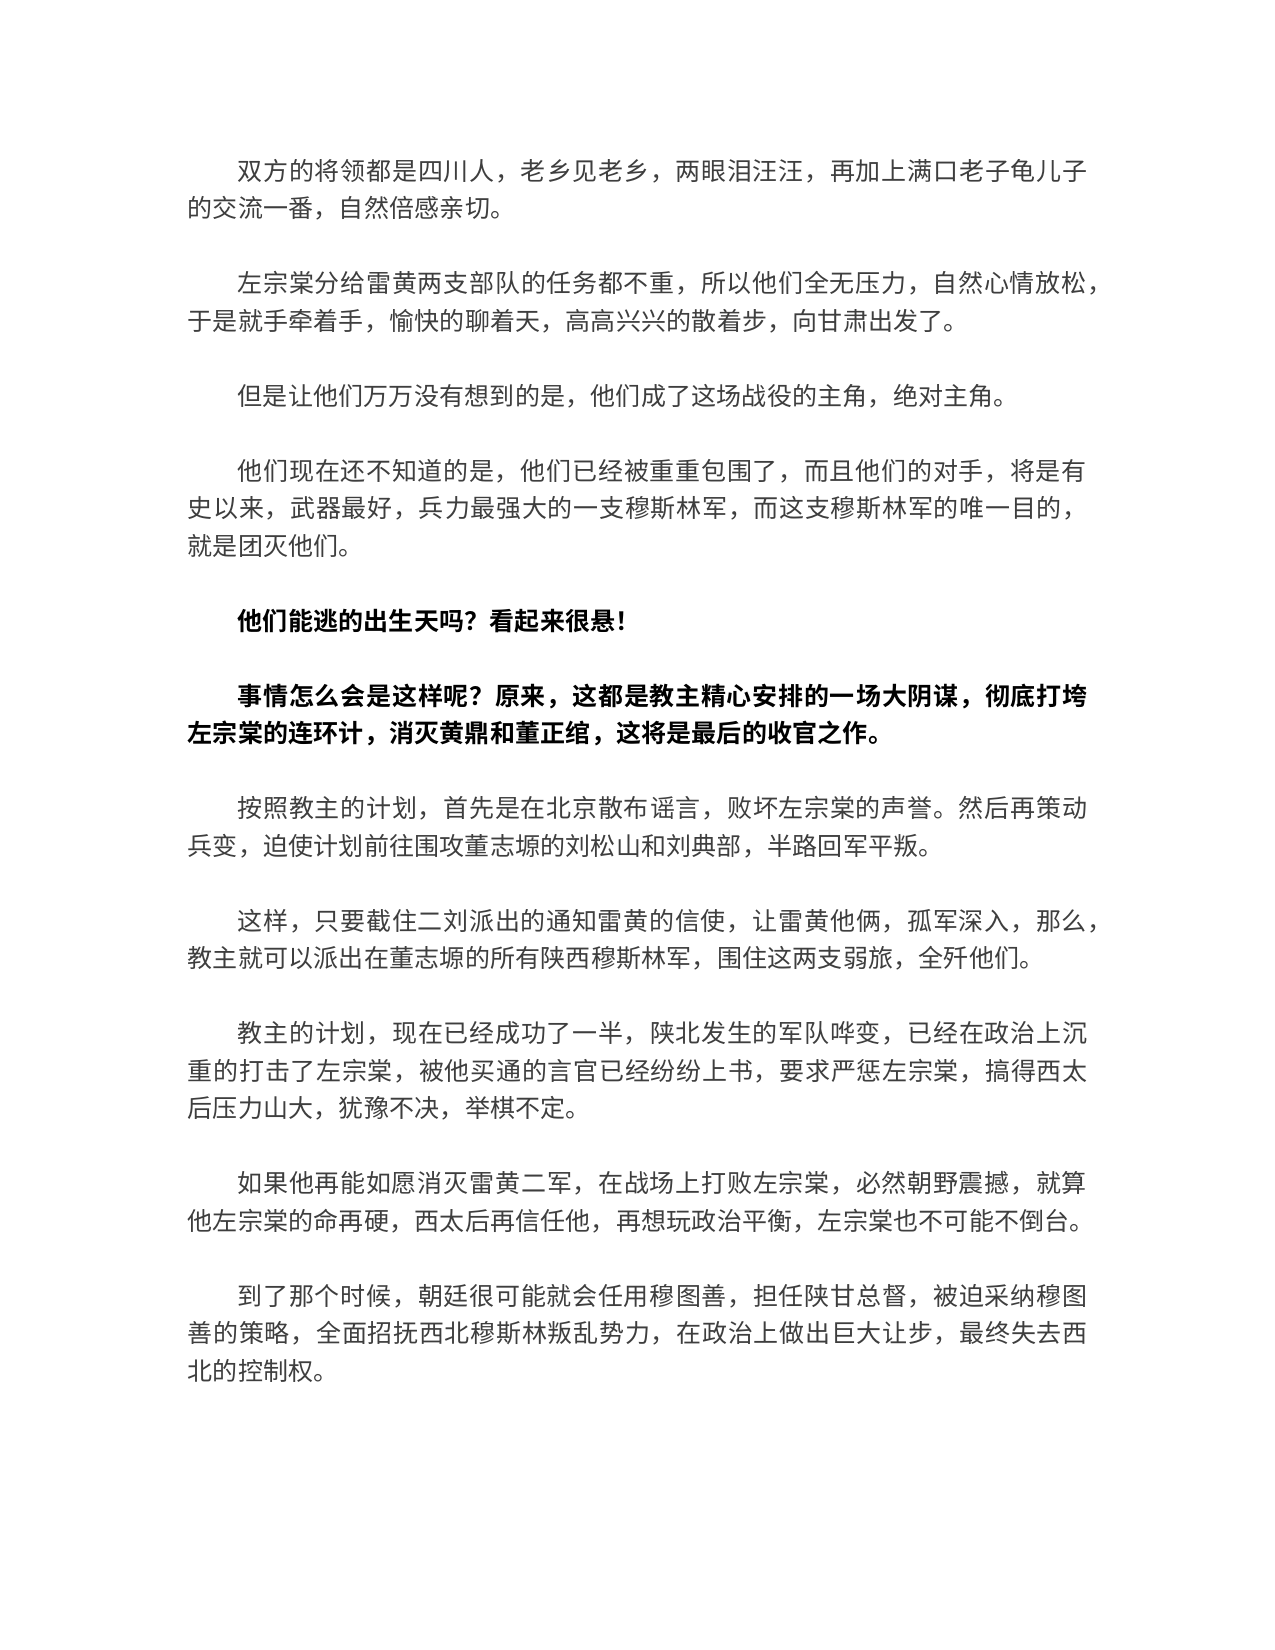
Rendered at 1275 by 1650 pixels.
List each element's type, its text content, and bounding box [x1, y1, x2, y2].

text 到了那个时候，朝廷很可能就会任用穆图善，担任陕甘总督，被迫采纳穆图善的策略，全面招抚西北穆斯林叛乱势力，在政治上做出巨大让步，最终失去西北的控制权。 [187, 1275, 1087, 1387]
text 事情怎么会是这样呢？原来，这都是教主精心安排的一场大阴谋，彻底打垮左宗棠的连环计，消灭黄鼎和董正绾，这将是最后的收官之作。 [187, 675, 1087, 750]
text 双方的将领都是四川人，老乡见老乡，两眼泪汪汪，再加上满口老子龟儿子的交流一番，自然倍感亲切。 [187, 150, 1087, 225]
text 这样，只要截住二刘派出的通知雷黄的信使，让雷黄他俩，孤军深入，那么，教主就可以派出在董志塬的所有陕西穆斯林军，围住这两支弱旅，全歼他们。 [187, 900, 1087, 975]
text 他们现在还不知道的是，他们已经被重重包围了，而且他们的对手，将是有史以来，武器最好，兵力最强大的一支穆斯林军，而这支穆斯林军的唯一目的，就是团灭他们。 [187, 450, 1087, 562]
text 左宗棠分给雷黄两支部队的任务都不重，所以他们全无压力，自然心情放松，于是就手牵着手，愉快的聊着天，高高兴兴的散着步，向甘肃出发了。 [187, 262, 1087, 337]
text 他们能逃的出生天吗？看起来很悬！ [187, 600, 1087, 637]
text 但是让他们万万没有想到的是，他们成了这场战役的主角，绝对主角。 [187, 375, 1087, 412]
text 如果他再能如愿消灭雷黄二军，在战场上打败左宗棠，必然朝野震撼，就算他左宗棠的命再硬，西太后再信任他，再想玩政治平衡，左宗棠也不可能不倒台。 [187, 1162, 1087, 1237]
text 教主的计划，现在已经成功了一半，陕北发生的军队哗变，已经在政治上沉重的打击了左宗棠，被他买通的言官已经纷纷上书，要求严惩左宗棠，搞得西太后压力山大，犹豫不决，举棋不定。 [187, 1012, 1087, 1125]
text 按照教主的计划，首先是在北京散布谣言，败坏左宗棠的声誉。然后再策动兵变，迫使计划前往围攻董志塬的刘松山和刘典部，半路回军平叛。 [187, 787, 1087, 862]
